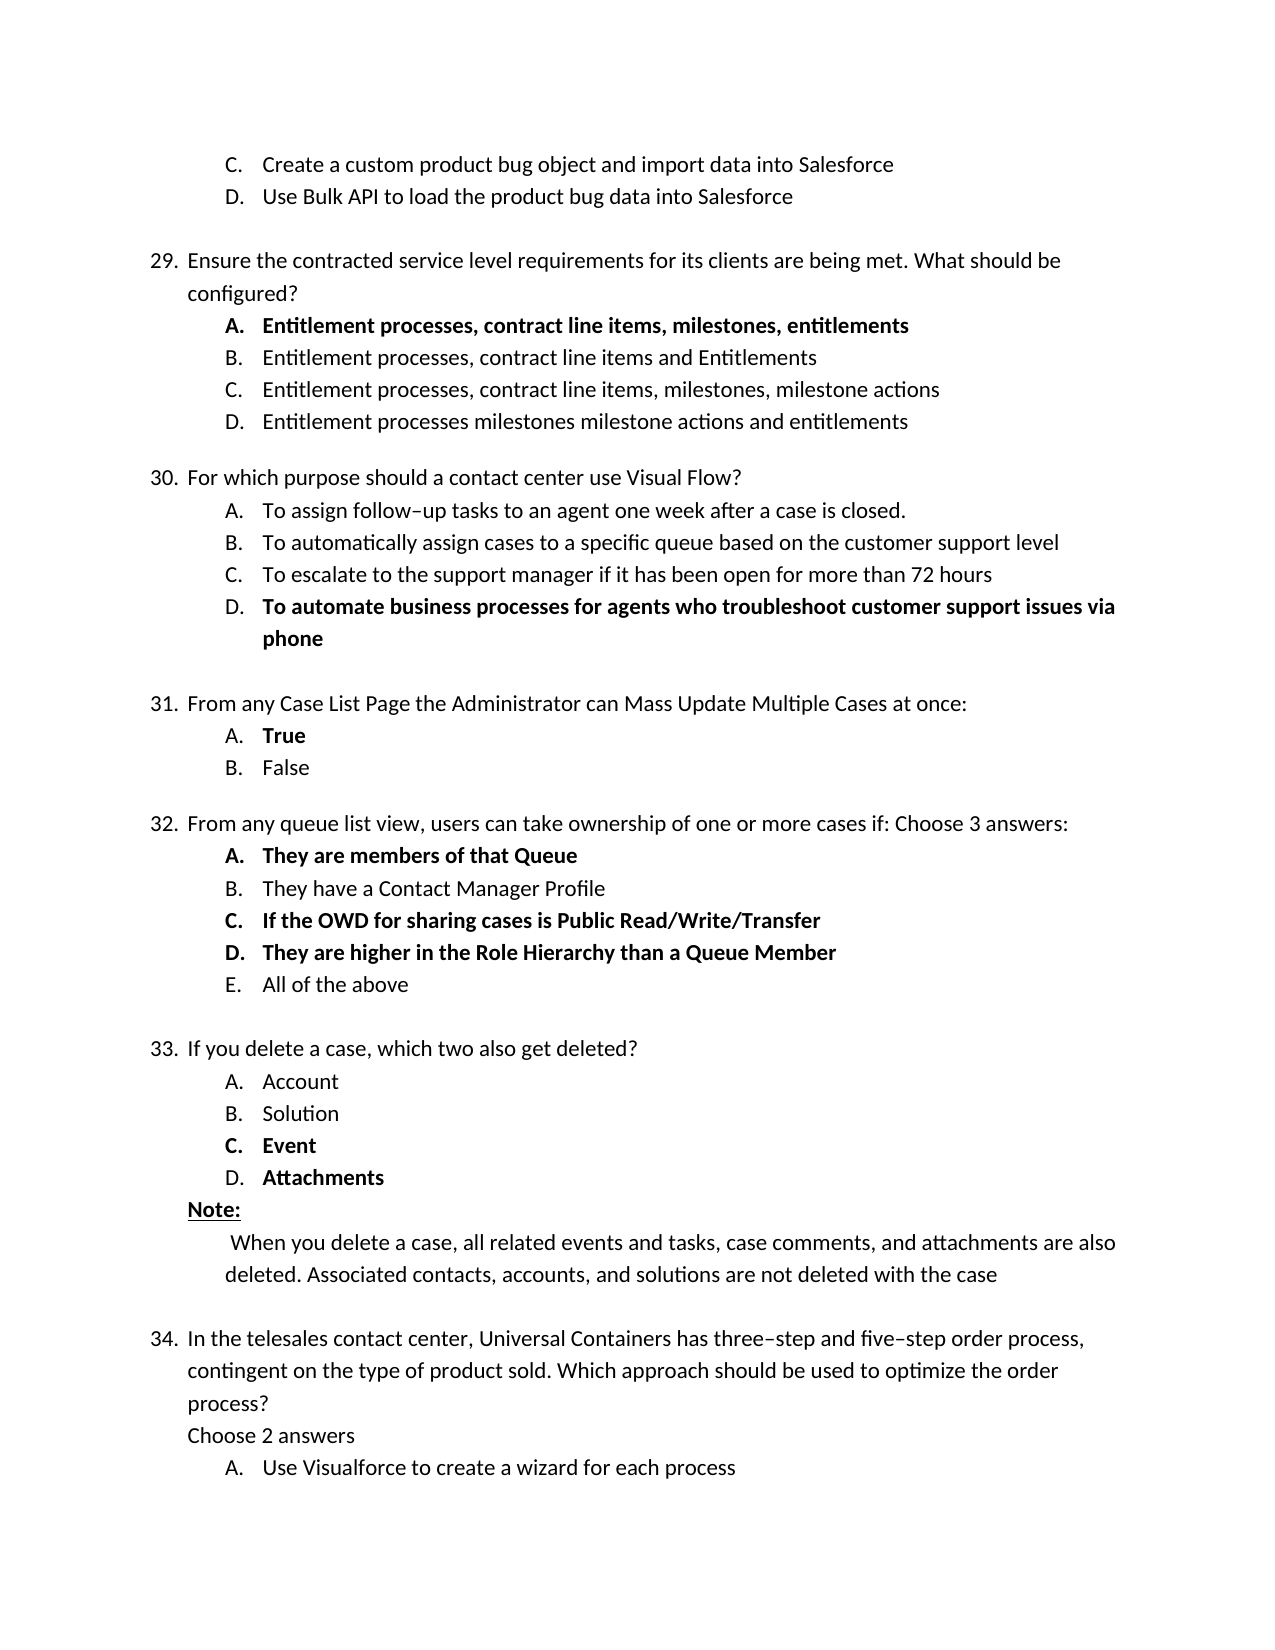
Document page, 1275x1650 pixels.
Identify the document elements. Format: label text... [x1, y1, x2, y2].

list True [225, 721, 1125, 749]
list Use Visualforce to create a wizard for each process [225, 1453, 1125, 1481]
list In the telesales contact center, Universal Containers has three–step and five–step order process, contingent on the type of product sold. Which approach should be used to optimize the order process? [150, 1324, 1125, 1417]
list Note: [187, 1196, 1125, 1223]
list False [225, 753, 1125, 781]
list To escalate to the support manager if it has been open for more than 72 hours [225, 560, 1125, 588]
list All of the above [225, 970, 1125, 998]
list If you delete a case, which two also get deleted? [150, 1034, 1125, 1063]
list From any queue list view, users can take ownership of one or more cases if: Choose 3 answers: [150, 809, 1125, 837]
list Entitlement processes, contract line items, milestones, milestone actions [225, 375, 1125, 403]
list From any Case List Page the Administrator can Mass Update Multiple Cases at once: [150, 689, 1125, 717]
list To assign follow–up tasks to an agent one week after a case is closed. [225, 496, 1125, 524]
list They are higher in the Role Hierarchy than a Queue Member [225, 938, 1125, 966]
list To automate business processes for agents who troubleshoot customer support issues via phone [225, 592, 1125, 652]
list Ensure the contracted service level requirements for its clients are being met. What should be configured? [150, 247, 1125, 307]
list If the OWD for sharing cases is Public Read/Write/Transfer [225, 906, 1125, 934]
list Solution [225, 1099, 1125, 1127]
list They have a Contact Manager Profile [225, 874, 1125, 902]
list For which purpose should a contact center use Visual Flow? [150, 463, 1125, 492]
list Event [225, 1131, 1125, 1159]
list Account [225, 1067, 1125, 1095]
list Entitlement processes, contract line items, milestones, entitlements [225, 311, 1125, 339]
list Use Bulk API to load the product bug data into Salesforce [225, 182, 1125, 210]
list Entitlement processes, contract line items and Entitlements [225, 343, 1125, 371]
list Attachments [225, 1163, 1125, 1191]
list When you delete a case, all related events and tasks, case comments, and attachments are also deleted. Associated contacts, accounts, and solutions are not deleted with the case [225, 1228, 1125, 1288]
list Entitlement processes milestones milestone actions and entitlements [225, 407, 1125, 436]
list Create a custom product bug object and import data into Salesforce [225, 150, 1125, 178]
list Choose 2 answers [187, 1421, 1125, 1449]
list They are members of that Queue [225, 841, 1125, 869]
list To automatically assign cases to a specific queue based on the customer support level [225, 528, 1125, 556]
